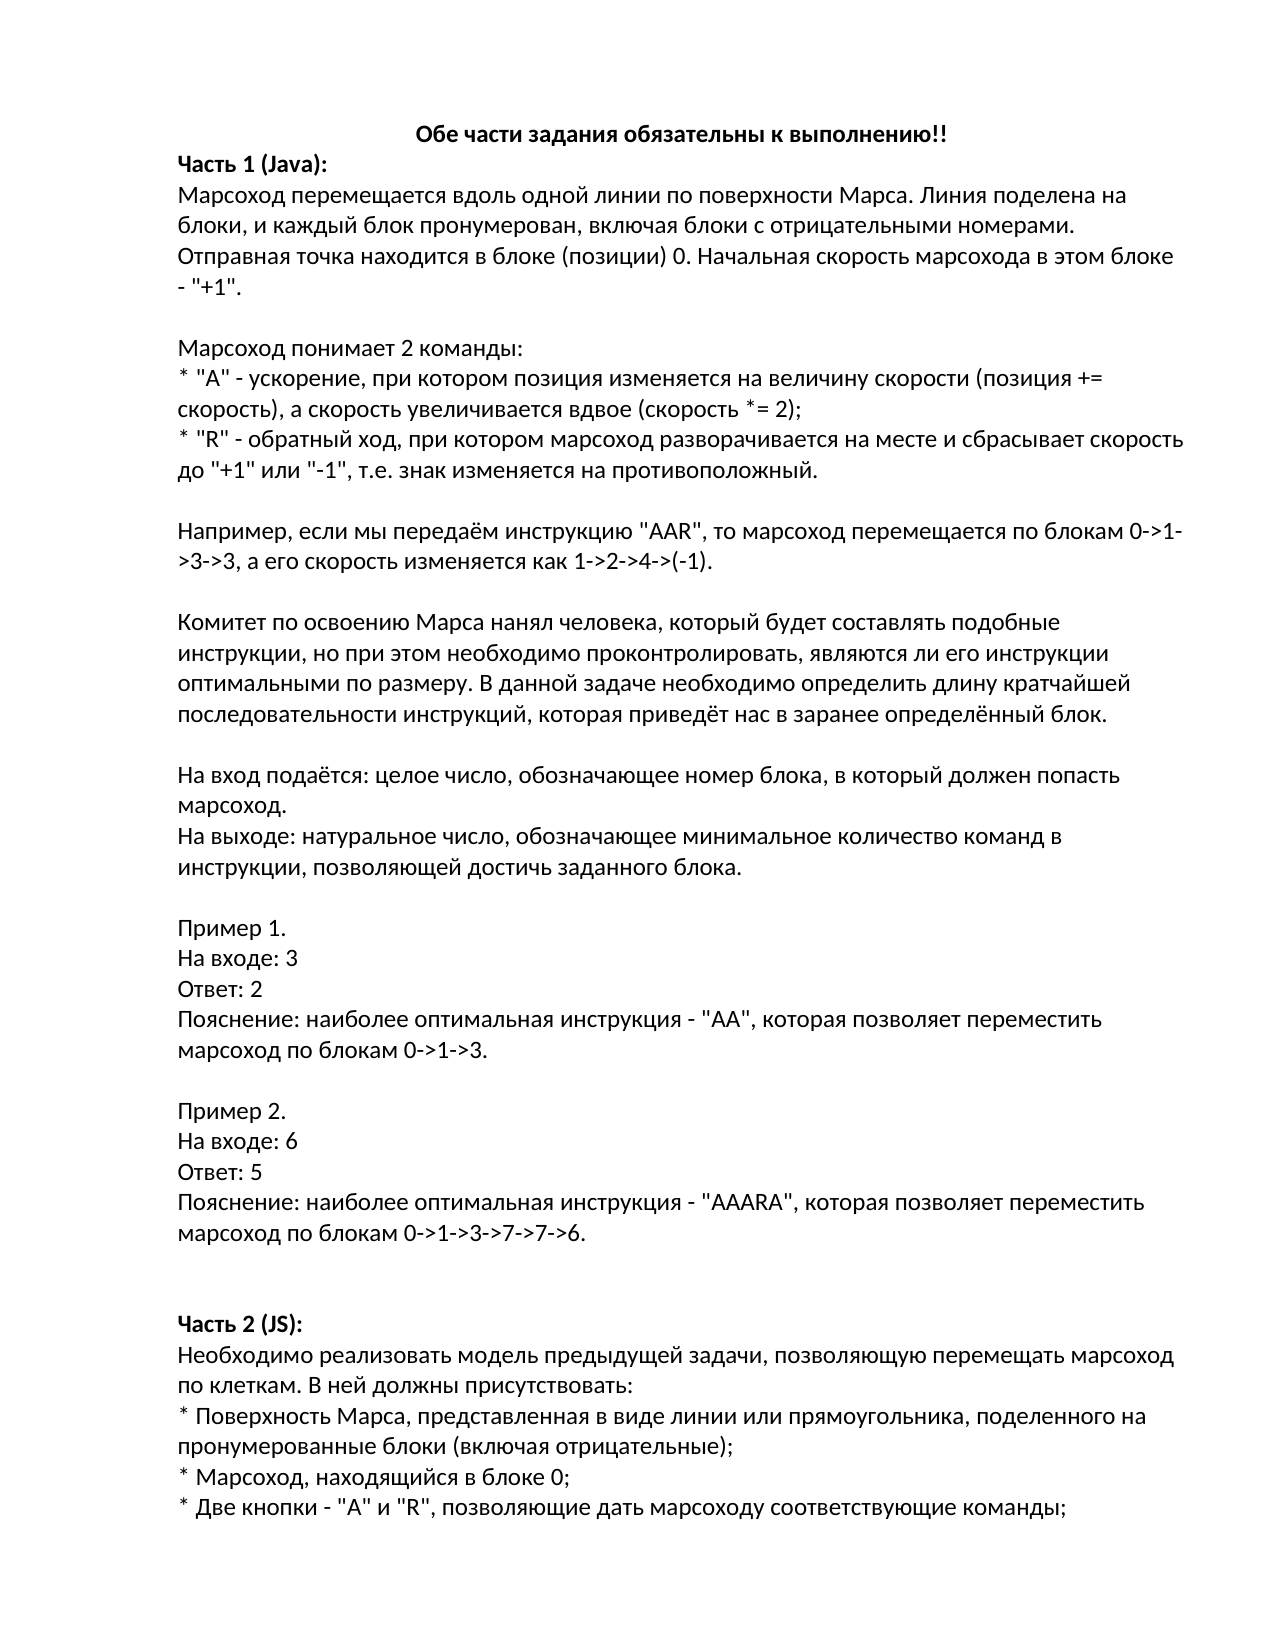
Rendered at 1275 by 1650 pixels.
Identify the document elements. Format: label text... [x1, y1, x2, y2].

text Обе части задания обязательны к выполнению!! [177, 118, 1186, 149]
text Часть 2 (JS): [177, 1308, 1186, 1339]
text * Марсоход, находящийся в блоке 0; [177, 1461, 1186, 1492]
text На вход подаётся: целое число, обозначающее номер блока, в который должен попасть марсоход. [177, 759, 1186, 820]
text Пример 2. [177, 1095, 1186, 1125]
text * "R" - обратный ход, при котором марсоход разворачивается на месте и сбрасывает скорость до "+1" или "-1", т.е. знак изменяется на противоположный. [177, 423, 1186, 484]
text Часть 1 (Java): [177, 149, 1186, 179]
text Марсоход понимает 2 команды: [177, 332, 1186, 362]
text Марсоход перемещается вдоль одной линии по поверхности Марса. Линия поделена на блоки, и каждый блок пронумерован, включая блоки с отрицательными номерами. Отправная точка находится в блоке (позиции) 0. Начальная скорость марсохода в этом блоке - "+1". [177, 179, 1186, 301]
text Комитет по освоению Марса нанял человека, который будет составлять подобные инструкции, но при этом необходимо проконтролировать, являются ли его инструкции оптимальными по размеру. В данной задаче необходимо определить длину кратчайшей последовательности инструкций, которая приведёт нас в заранее определённый блок. [177, 606, 1186, 728]
text * Две кнопки - "A" и "R", позволяющие дать марсоходу соответствующие команды; [177, 1492, 1186, 1522]
text Необходимо реализовать модель предыдущей задачи, позволяющую перемещать марсоход по клеткам. В ней должны присутствовать: [177, 1339, 1186, 1400]
text Ответ: 2 [177, 973, 1186, 1003]
text На входе: 6 [177, 1125, 1186, 1156]
text На выходе: натуральное число, обозначающее минимальное количество команд в инструкции, позволяющей достичь заданного блока. [177, 820, 1186, 881]
text Например, если мы передаём инструкцию "AAR", то марсоход перемещается по блокам 0->1->3->3, а его скорость изменяется как 1->2->4->(-1). [177, 515, 1186, 576]
text Пример 1. [177, 912, 1186, 942]
text Пояснение: наиболее оптимальная инструкция - "AAARA", которая позволяет переместить марсоход по блокам 0->1->3->7->7->6. [177, 1186, 1186, 1247]
text Пояснение: наиболее оптимальная инструкция - "AA", которая позволяет переместить марсоход по блокам 0->1->3. [177, 1003, 1186, 1064]
text * Поверхность Марса, представленная в виде линии или прямоугольника, поделенного на пронумерованные блоки (включая отрицательные); [177, 1400, 1186, 1461]
text * "A" - ускорение, при котором позиция изменяется на величину скорости (позиция += скорость), а скорость увеличивается вдвое (скорость *= 2); [177, 362, 1186, 423]
text На входе: 3 [177, 942, 1186, 973]
text Ответ: 5 [177, 1156, 1186, 1186]
